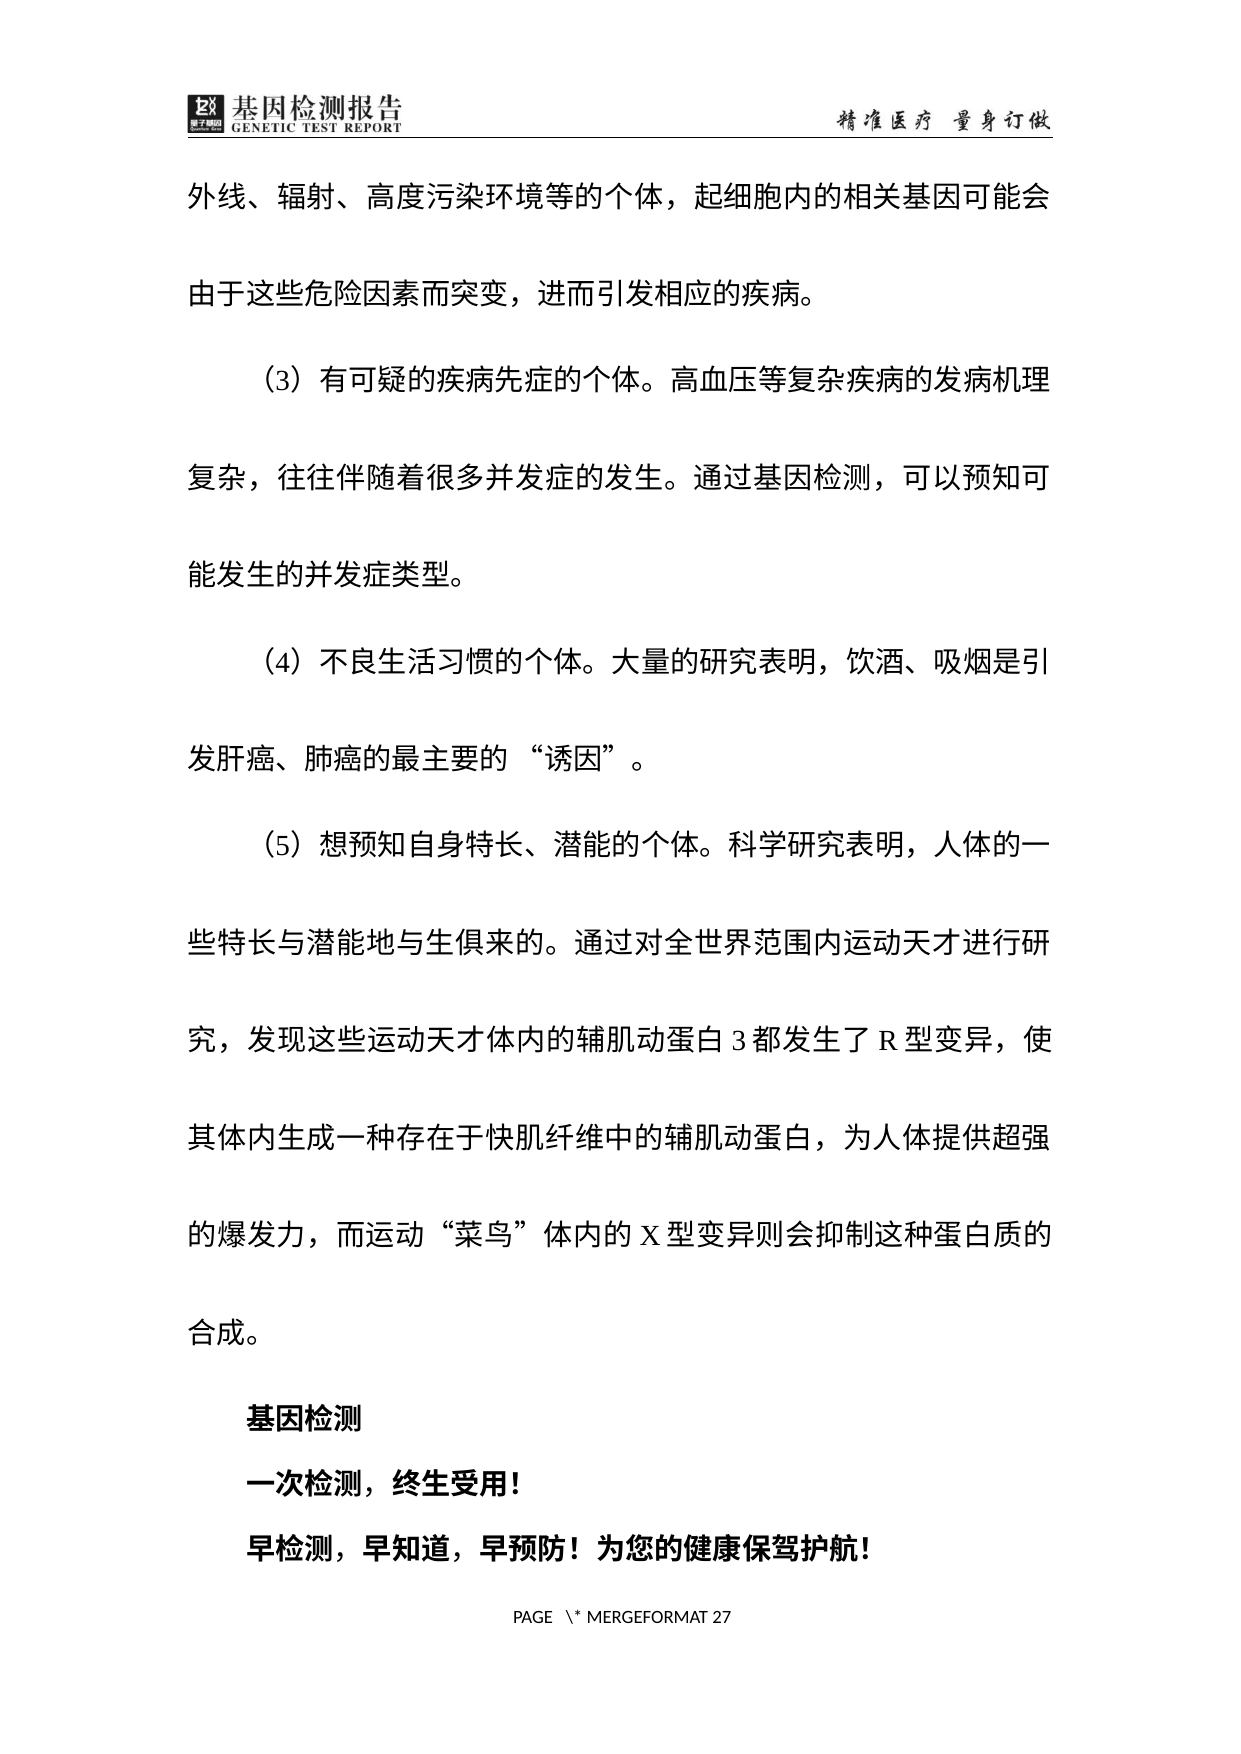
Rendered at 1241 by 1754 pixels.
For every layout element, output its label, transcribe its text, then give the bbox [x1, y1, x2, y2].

text 一次检测，终生受用！ [187, 1449, 1053, 1514]
text （3）有可疑的疾病先症的个体。高血压等复杂疾病的发病机理复杂，往往伴随着很多并发症的发生。通过基因检测，可以预知可能发生的并发症类型。 [187, 346, 1053, 606]
text 基因检测 [187, 1384, 1053, 1449]
text （5）想预知自身特长、潜能的个体。科学研究表明，人体的一些特长与潜能地与生俱来的。通过对全世界范围内运动天才进行研究，发现这些运动天才体内的辅肌动蛋白3都发生了R型变异，使其体内生成一种存在于快肌纤维中的辅肌动蛋白，为人体提供超强的爆发力，而运动“菜鸟”体内的X型变异则会抑制这种蛋白质的合成。 [187, 810, 1053, 1363]
text 早检测，早知道，早预防！为您的健康保驾护航！ [187, 1514, 1053, 1579]
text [187, 162, 1053, 324]
text （4）不良生活习惯的个体。大量的研究表明，饮酒、吸烟是引发肝癌、肺癌的最主要的 “诱因”。 [187, 627, 1053, 789]
picture [187, 94, 402, 133]
picture [836, 109, 1050, 132]
